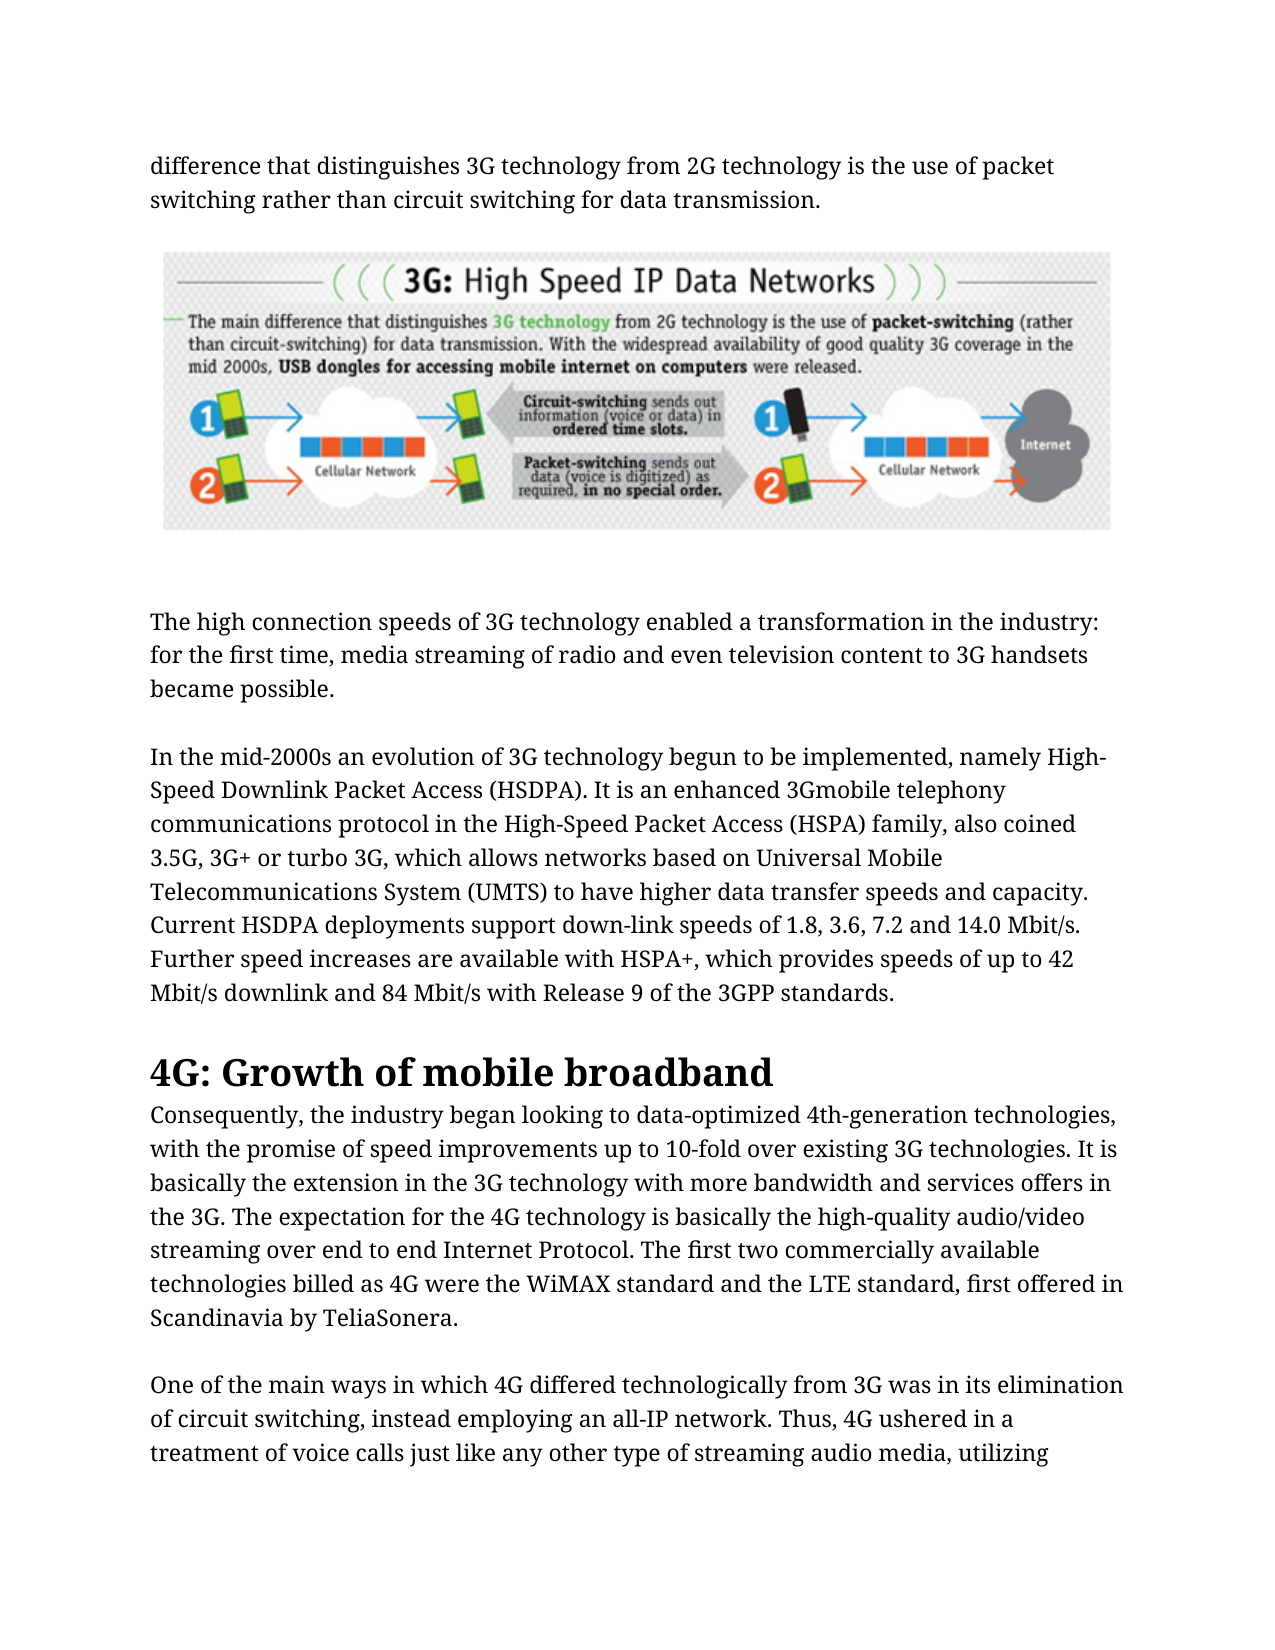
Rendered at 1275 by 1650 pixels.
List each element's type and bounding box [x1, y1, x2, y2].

text [150, 572, 1125, 1468]
picture [150, 234, 1125, 553]
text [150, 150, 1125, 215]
